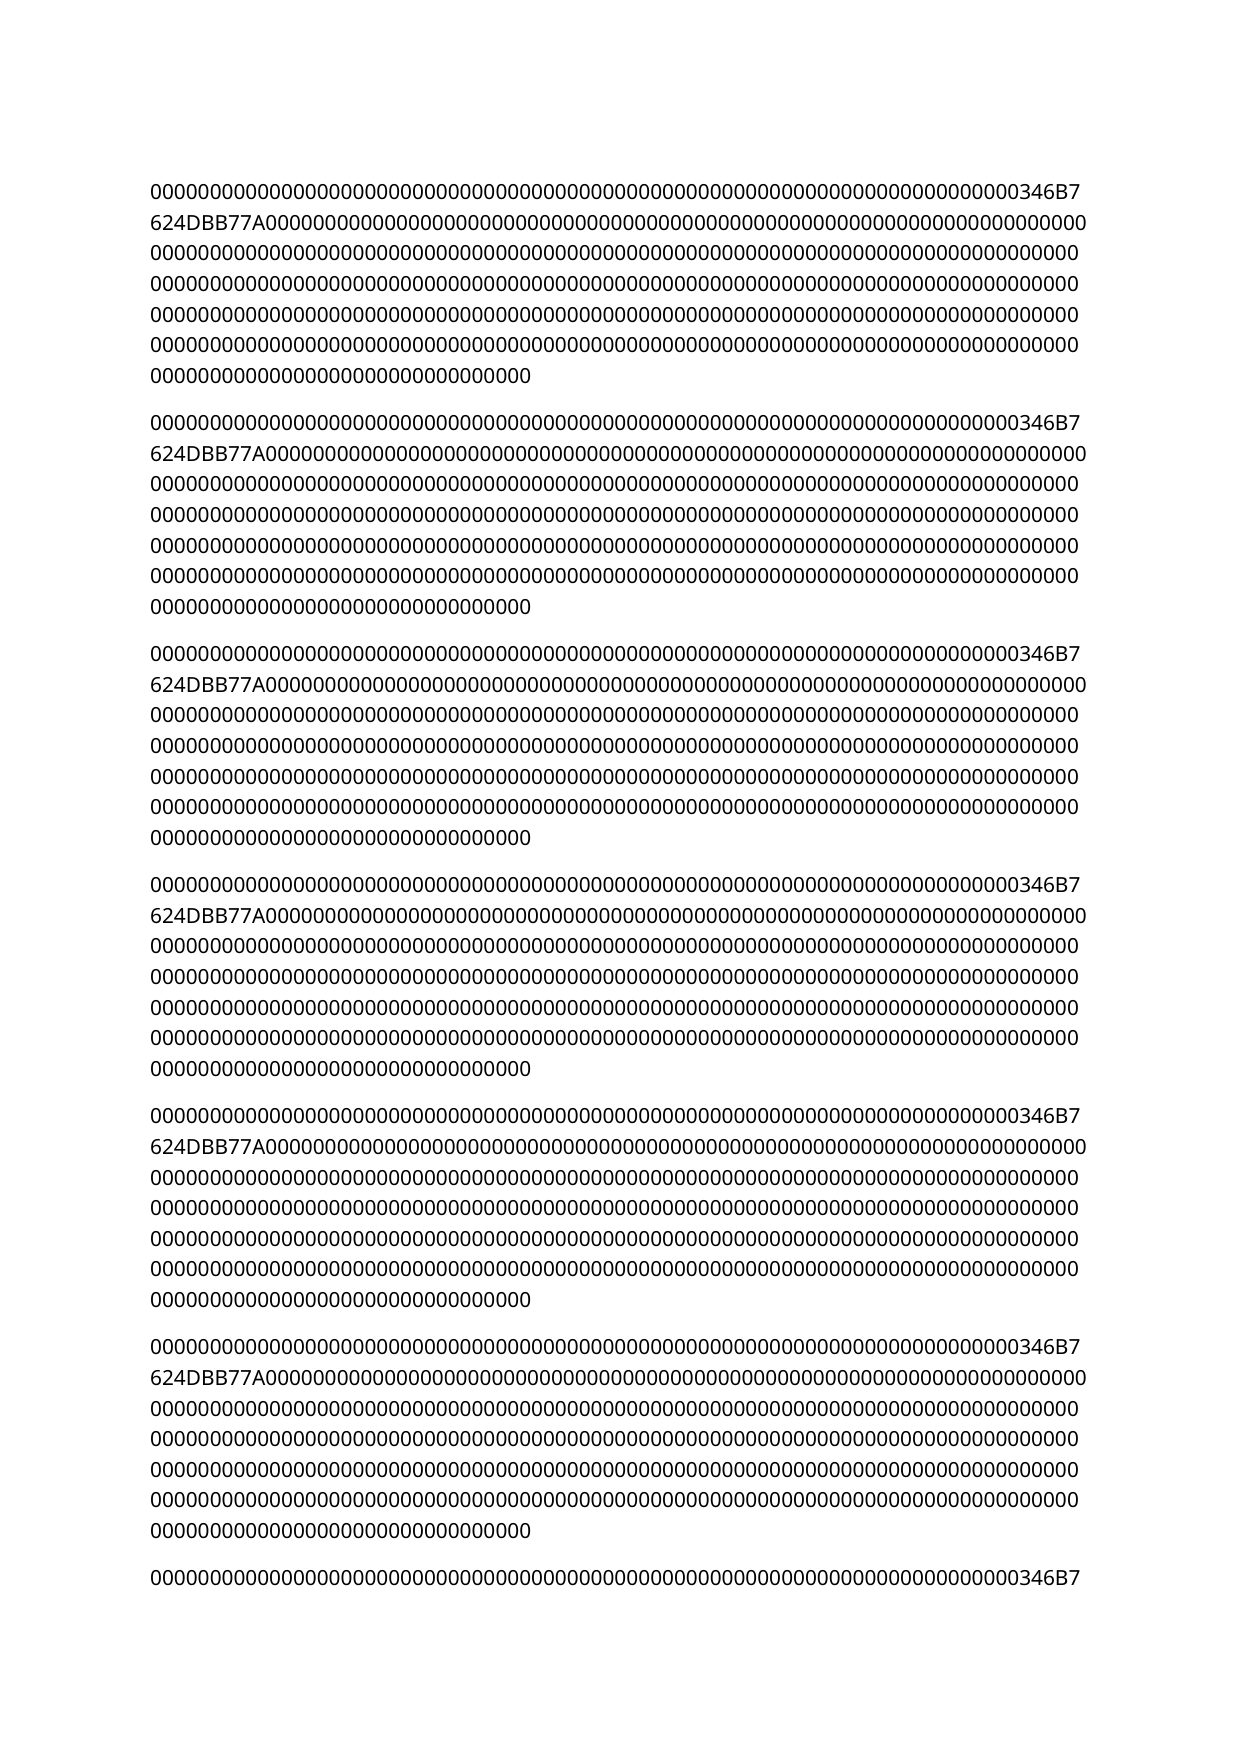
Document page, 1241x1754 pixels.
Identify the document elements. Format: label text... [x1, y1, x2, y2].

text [150, 177, 1090, 389]
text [150, 1563, 1090, 1592]
